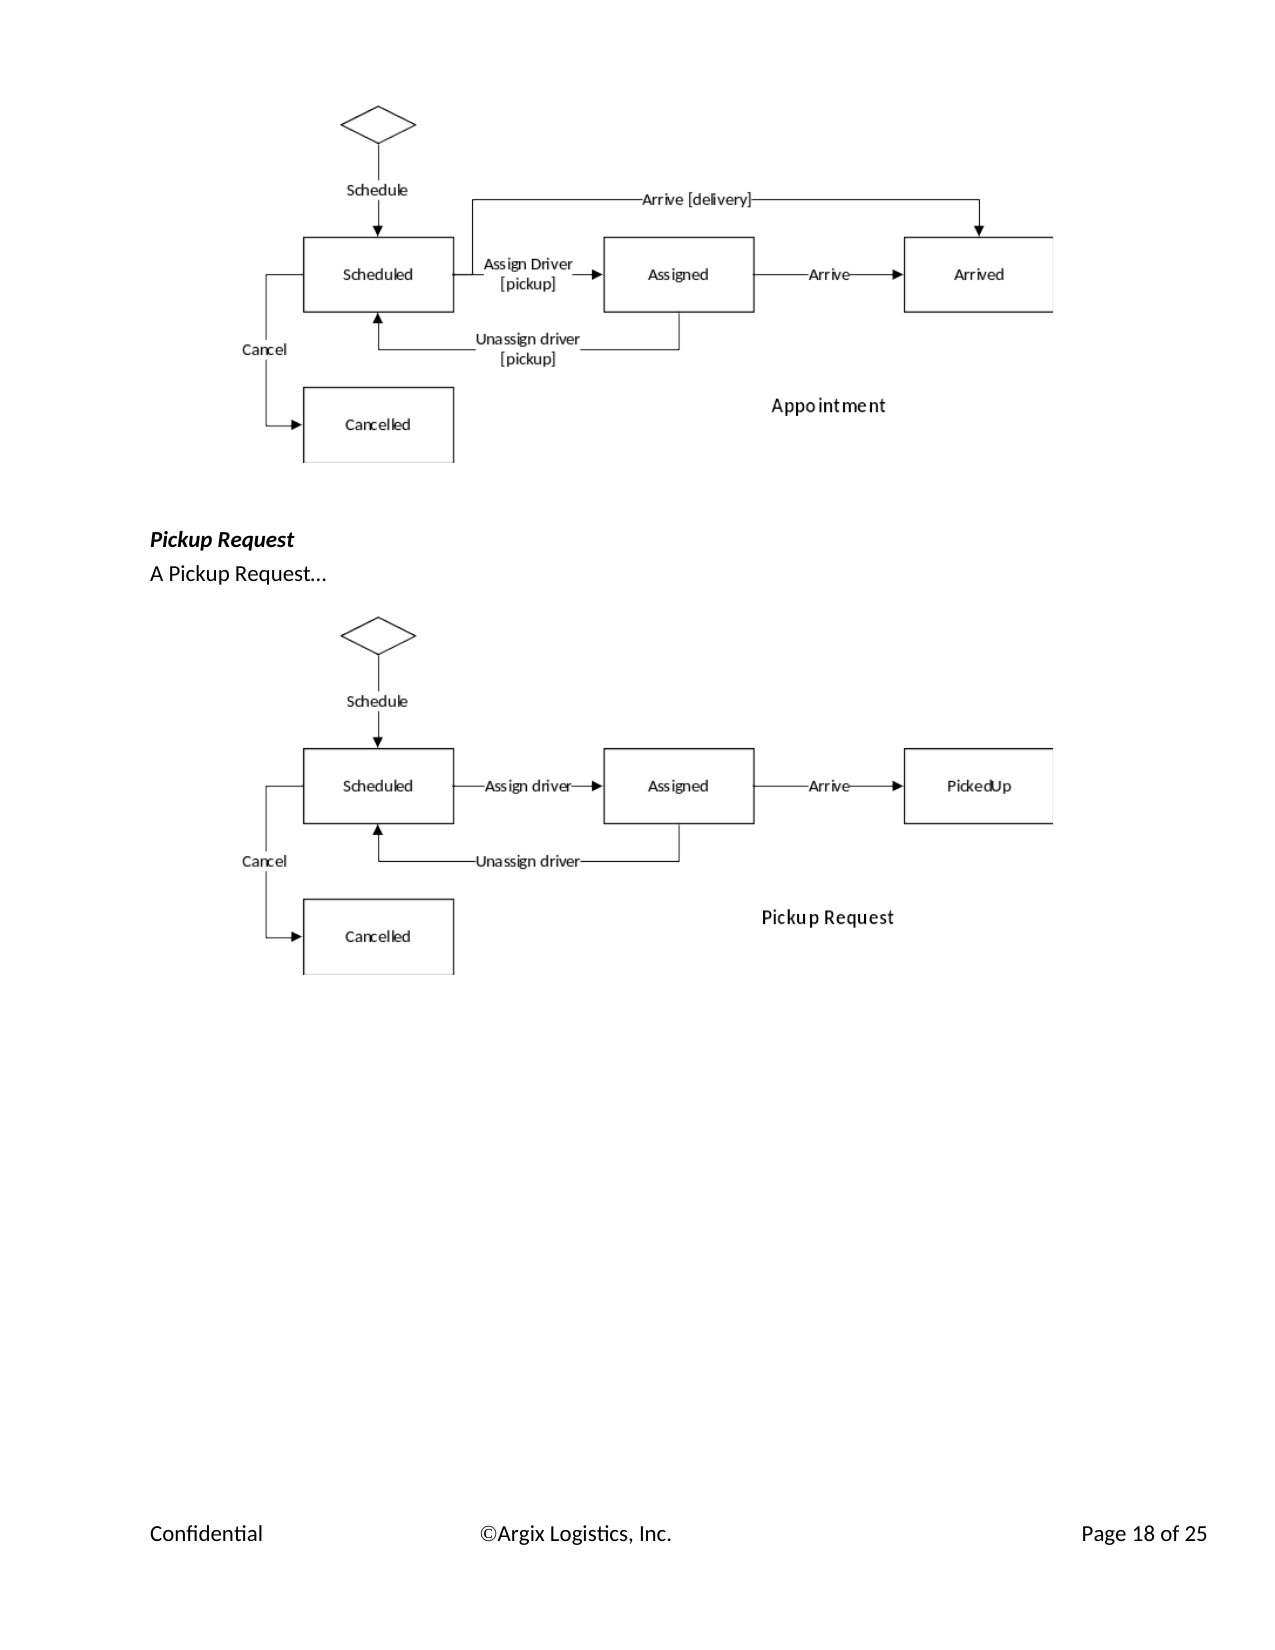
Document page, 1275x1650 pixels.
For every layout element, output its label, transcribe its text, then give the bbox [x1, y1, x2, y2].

text A Pickup Request… [150, 559, 1125, 587]
subtitle Pickup Request [150, 525, 1125, 553]
